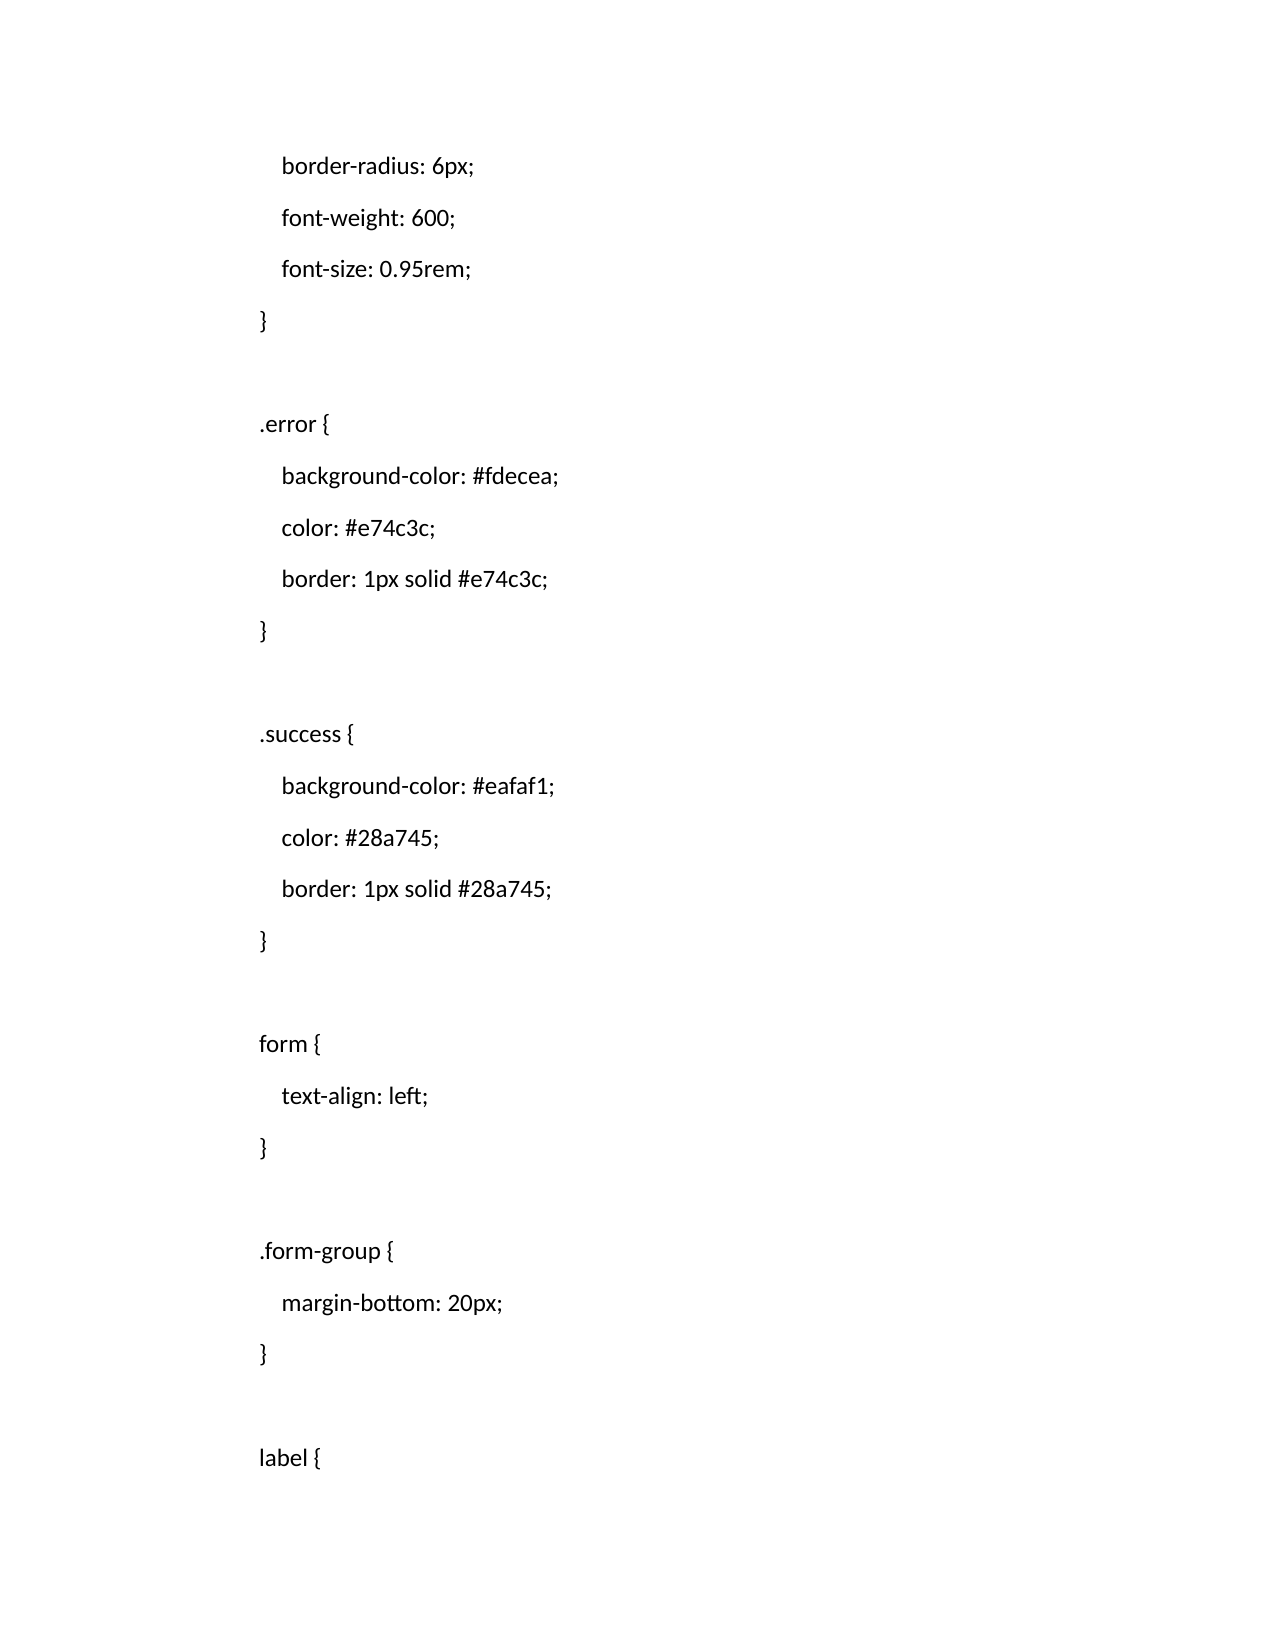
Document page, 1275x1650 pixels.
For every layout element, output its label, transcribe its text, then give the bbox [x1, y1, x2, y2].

text font-weight: 600; [150, 202, 1125, 232]
text .success { [150, 718, 1125, 749]
text .form-group { [150, 1235, 1125, 1266]
text } [150, 1132, 1125, 1162]
text border: 1px solid #e74c3c; [150, 563, 1125, 594]
text text-align: left; [150, 1080, 1125, 1111]
text color: #e74c3c; [150, 512, 1125, 542]
text border-radius: 6px; [150, 150, 1125, 181]
text form { [150, 1028, 1125, 1059]
text background-color: #fdecea; [150, 460, 1125, 491]
text label { [150, 1442, 1125, 1472]
text color: #28a745; [150, 822, 1125, 852]
text } [150, 925, 1125, 956]
text } [150, 1338, 1125, 1369]
text } [150, 305, 1125, 336]
text margin-bottom: 20px; [150, 1287, 1125, 1317]
text font-size: 0.95rem; [150, 253, 1125, 284]
text .error { [150, 408, 1125, 439]
text background-color: #eafaf1; [150, 770, 1125, 801]
text border: 1px solid #28a745; [150, 873, 1125, 904]
text } [150, 615, 1125, 646]
